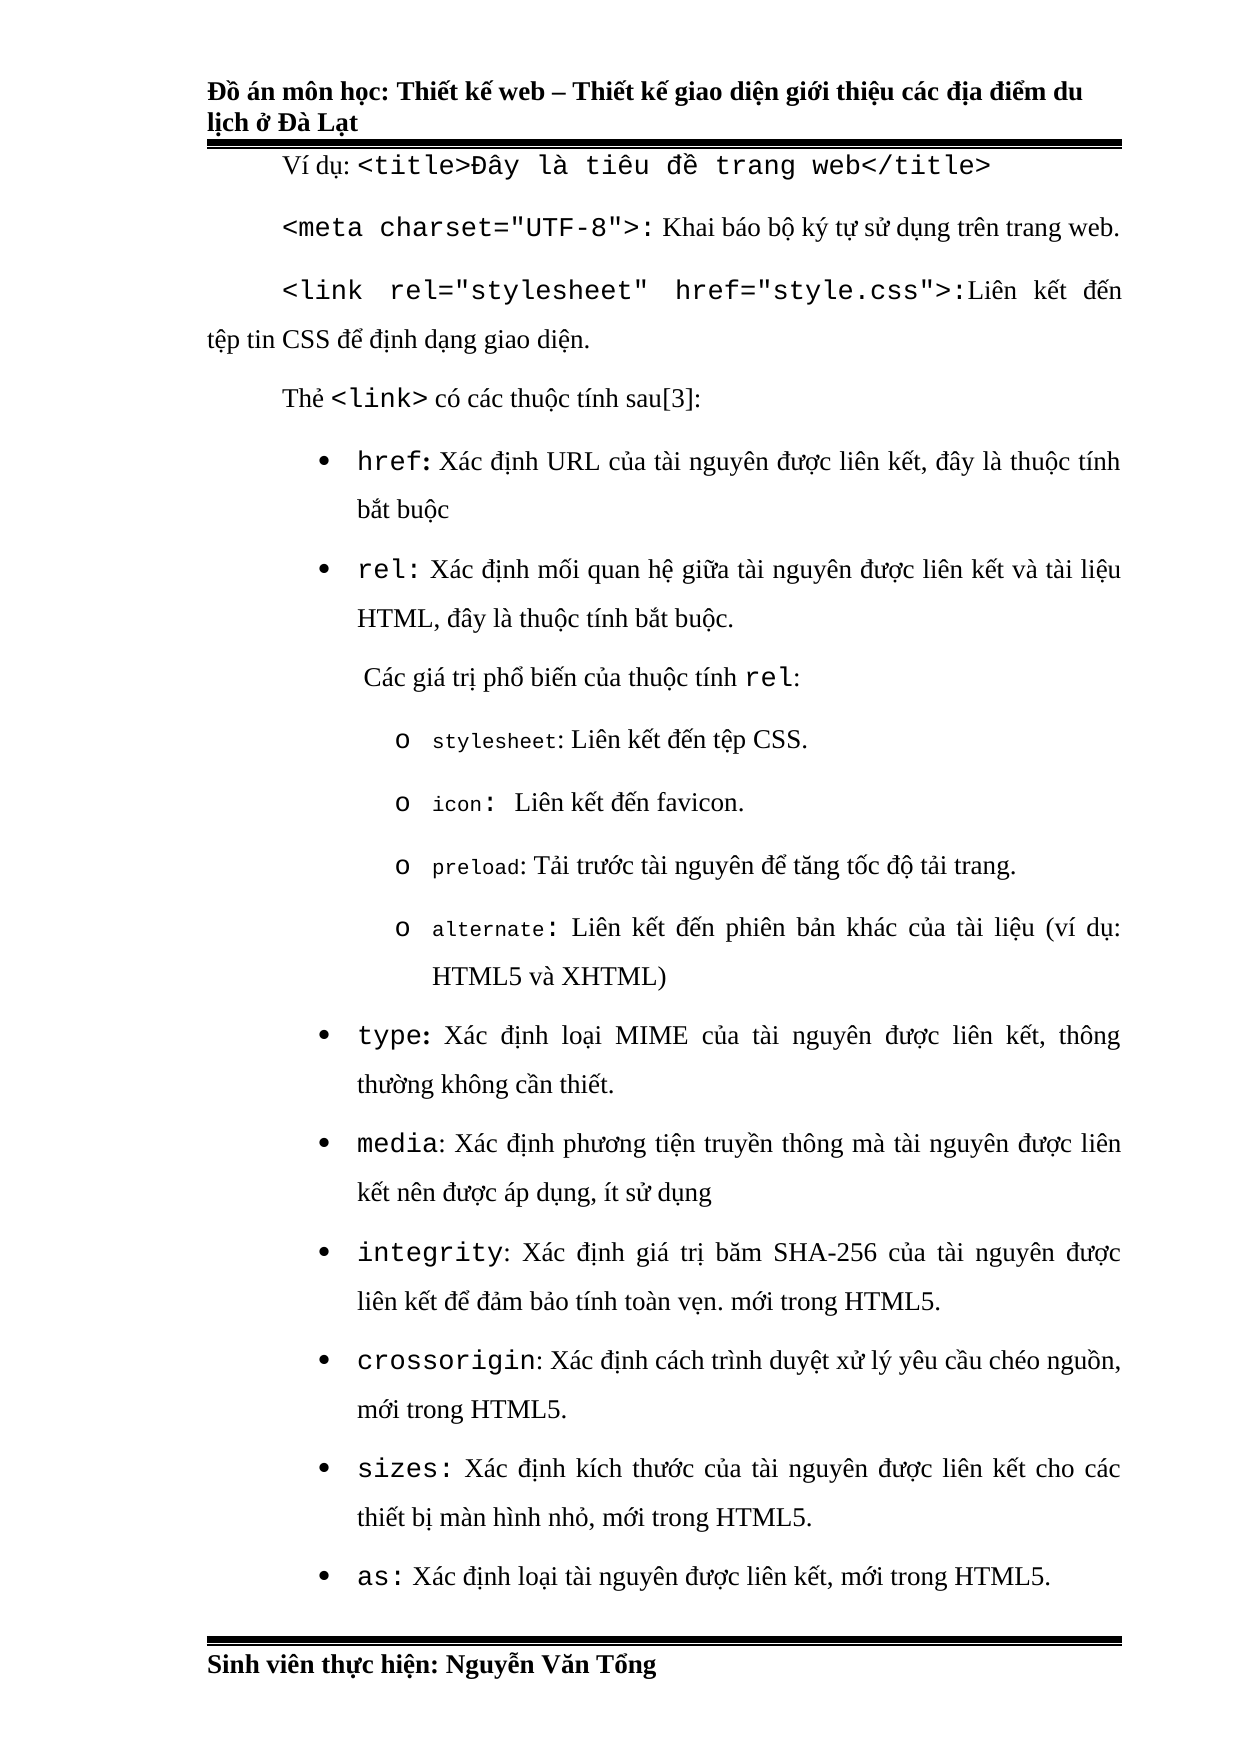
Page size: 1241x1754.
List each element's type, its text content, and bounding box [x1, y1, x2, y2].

list stylesheet: Liên kết đến tệp CSS. [394, 723, 1122, 757]
text <link rel="stylesheet" href="style.css">:Liên kết đến tệp tin CSS để định dạng giao diện. [207, 274, 1122, 354]
text Thẻ <link> có các thuộc tính sau[3]: [207, 382, 1122, 416]
text Ví dụ: <title>Đây là tiêu đề trang web</title> [207, 149, 1122, 182]
list rel: Xác định mối quan hệ giữa tài nguyên được liên kết và tài liệu HTML, đây là thuộc tính bắt buộc. [319, 553, 1122, 633]
list as: Xác định loại tài nguyên được liên kết, mới trong HTML5. [319, 1560, 1122, 1593]
list media: Xác định phương tiện truyền thông mà tài nguyên được liên kết nên được áp dụng, ít sử dụng [319, 1128, 1122, 1208]
list type: Xác định loại MIME của tài nguyên được liên kết, thông thường không cần thiết. [319, 1019, 1122, 1099]
text Các giá trị phổ biến của thuộc tính rel: [357, 661, 1122, 694]
list integrity: Xác định giá trị băm SHA-256 của tài nguyên được liên kết để đảm bảo tính toàn vẹn. mới trong HTML5. [319, 1236, 1122, 1316]
text <meta charset="UTF-8">: Khai báo bộ ký tự sử dụng trên trang web. [207, 211, 1122, 245]
list icon: Liên kết đến favicon. [394, 786, 1122, 819]
list crossorigin: Xác định cách trình duyệt xử lý yêu cầu chéo nguồn, mới trong HTML5. [319, 1344, 1122, 1424]
list sizes: Xác định kích thước của tài nguyên được liên kết cho các thiết bị màn hình nhỏ, mới trong HTML5. [319, 1452, 1122, 1532]
list preload: Tải trước tài nguyên để tăng tốc độ tải trang. [394, 849, 1122, 882]
list href: Xác định URL của tài nguyên được liên kết, đây là thuộc tính bắt buộc [319, 445, 1122, 525]
list alternate: Liên kết đến phiên bản khác của tài liệu (ví dụ: HTML5 và XHTML) [394, 911, 1122, 991]
